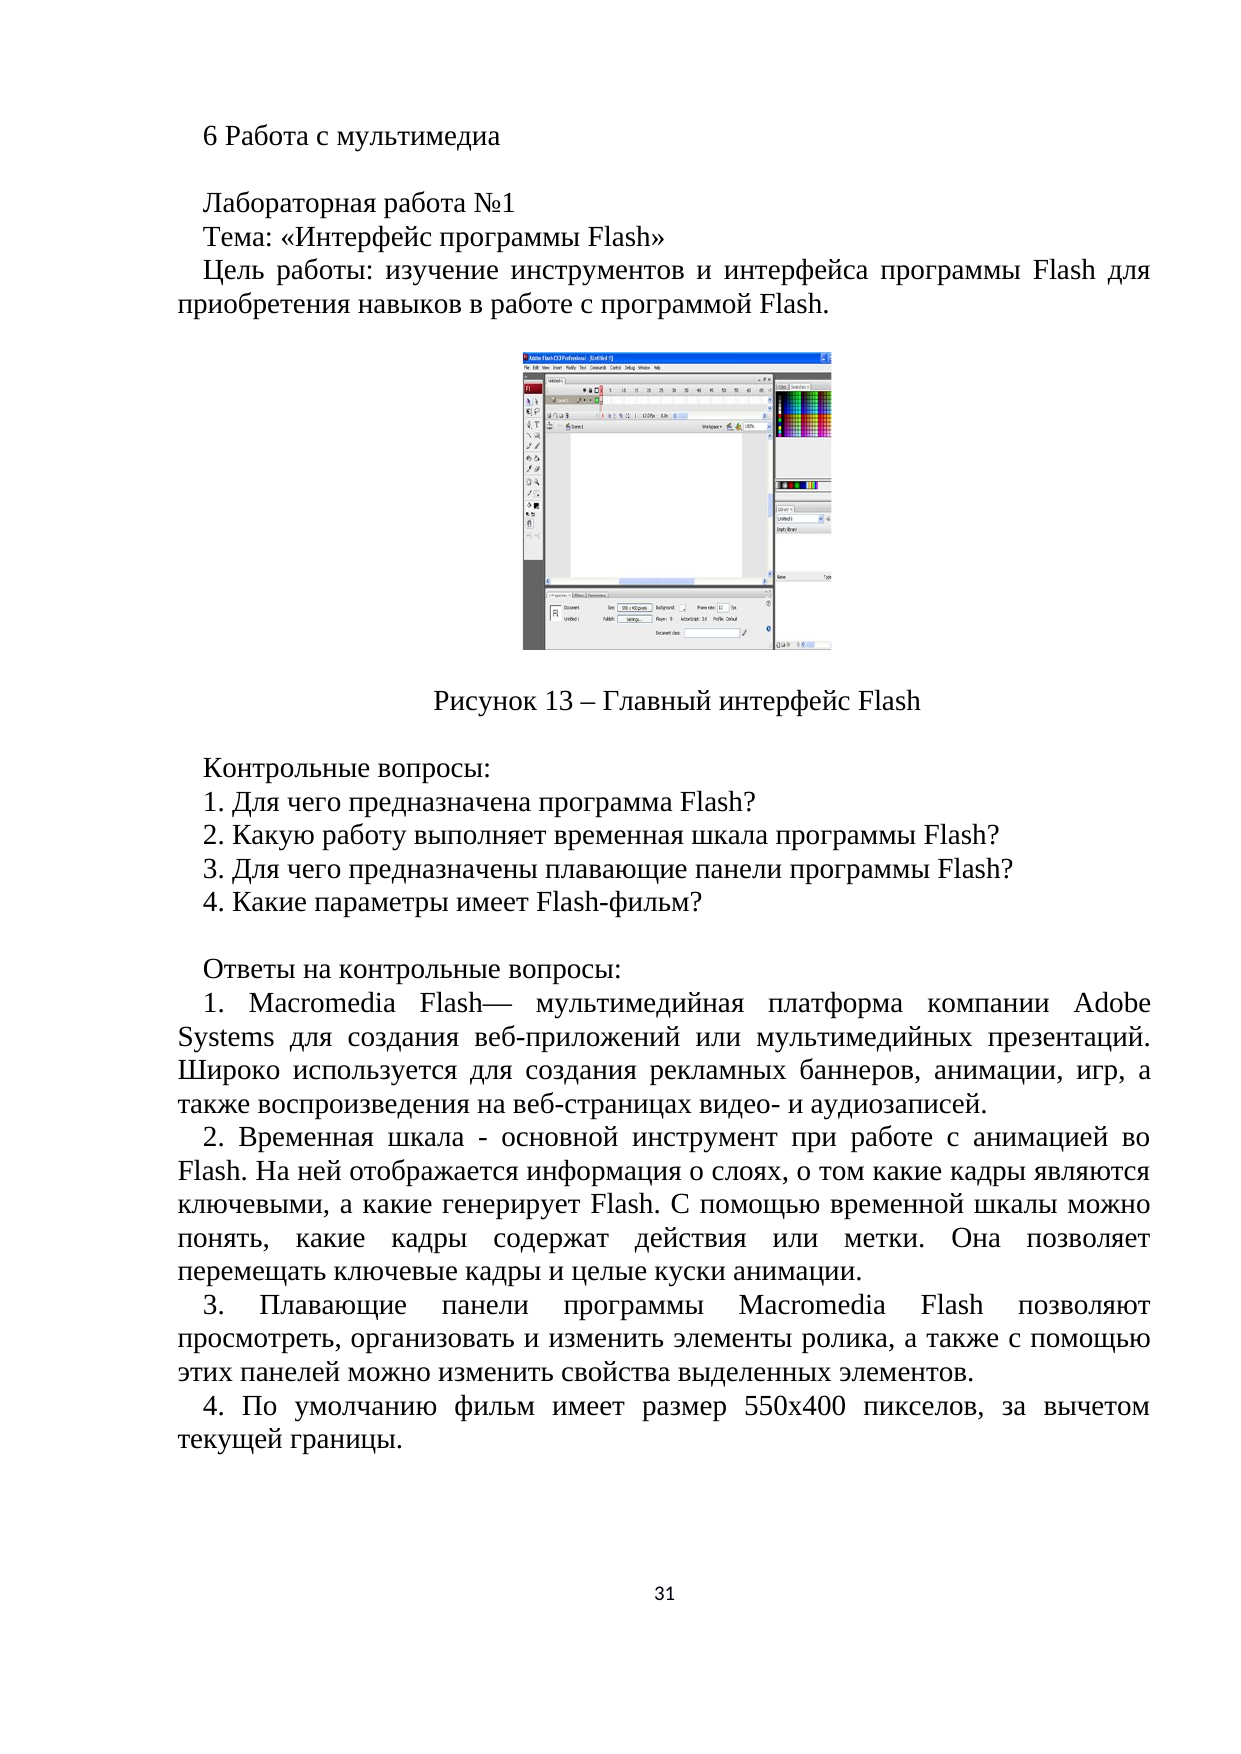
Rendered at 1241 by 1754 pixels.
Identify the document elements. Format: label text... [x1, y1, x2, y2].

text 3. Плавающие панели программы Macromedia Flash позволяют просмотреть, организовать и изменить элементы ролика, а также с помощью этих панелей можно изменить свойства выделенных элементов. [177, 1287, 1152, 1388]
text Лабораторная работа №1 [177, 185, 1152, 219]
text Рисунок 13 – Главный интерфейс Flash [177, 683, 1152, 717]
text 2. Временная шкала - основной инструмент при работе с анимацией во Flash. На ней отображается информация о слоях, о том какие кадры являются ключевыми, а какие генерирует Flash. С помощью временной шкалы можно понять, какие кадры содержат действия или метки. Она позволяет перемещать ключевые кадры и целые куски анимации. [177, 1119, 1152, 1287]
text Цель работы: изучение инструментов и интерфейса программы Flash для приобретения навыков в работе с программой Flash. [177, 252, 1152, 319]
text 1. Macromedia Flash— мультимедийная платформа компании Adobe Systems для создания веб-приложений или мультимедийных презентаций. Широко используется для создания рекламных баннеров, анимации, игр, а также воспроизведения на веб-страницах видео- и аудиозаписей. [177, 985, 1152, 1119]
picture [522, 352, 832, 650]
text Контрольные вопросы: [177, 750, 1152, 784]
text Тема: «Интерфейс программы Flash» [177, 219, 1152, 252]
text 6 Работа с мультимедиа [177, 118, 1152, 152]
text 1. Для чего предназначена программа Flash? [177, 784, 1152, 817]
text 4. Какие параметры имеет Flash-фильм? [177, 884, 1152, 918]
text 2. Какую работу выполняет временная шкала программы Flash? [177, 817, 1152, 851]
text 4. По умолчанию фильм имеет размер 550x400 пикселов, за вычетом текущей границы. [177, 1388, 1152, 1455]
text Ответы на контрольные вопросы: [177, 952, 1152, 985]
text 3. Для чего предназначены плавающие панели программы Flash? [177, 851, 1152, 884]
